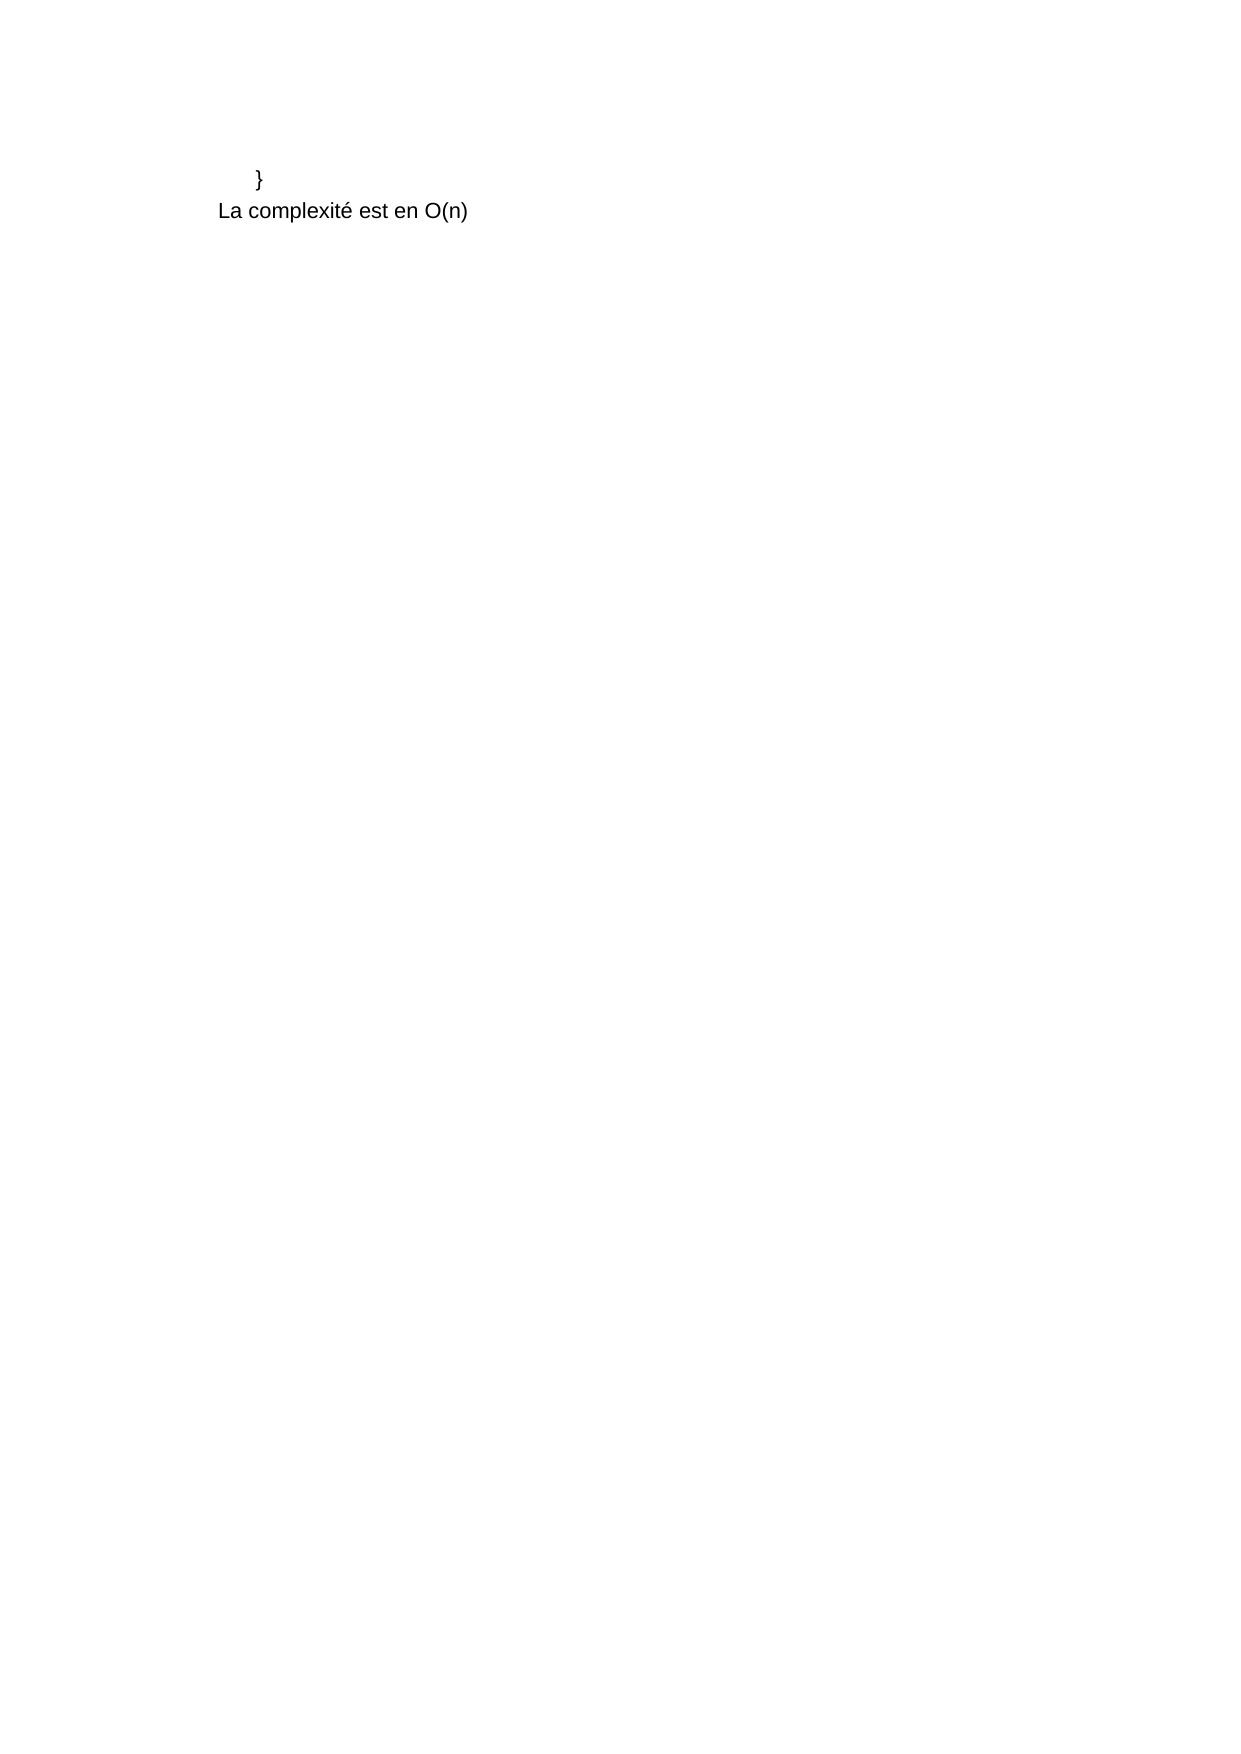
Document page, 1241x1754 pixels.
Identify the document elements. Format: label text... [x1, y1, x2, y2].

text } [187, 162, 1053, 194]
text La complexité est en O(n) [187, 194, 1053, 227]
